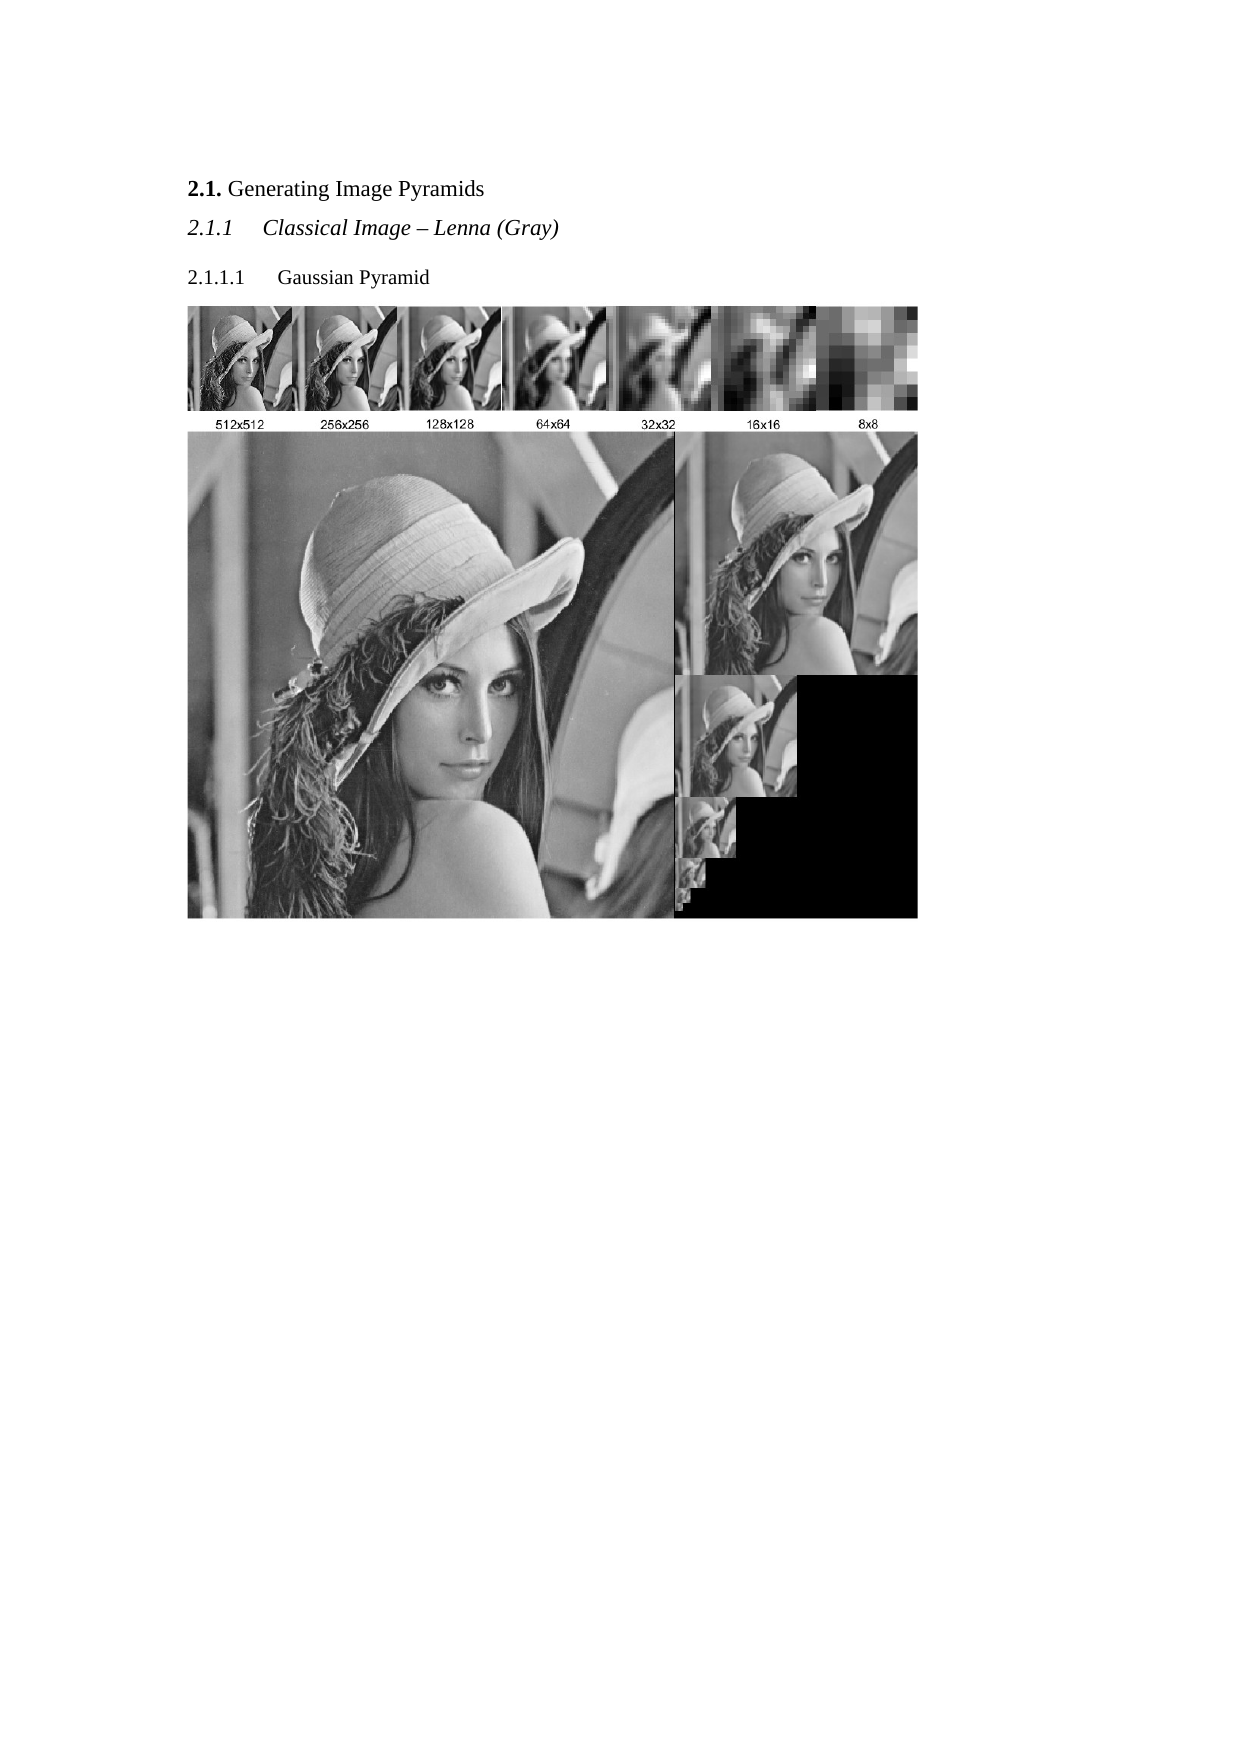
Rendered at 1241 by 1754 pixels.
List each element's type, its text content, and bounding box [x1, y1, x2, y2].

subtitle Generating Image Pyramids [187, 175, 1053, 201]
subtitle Classical Image – Lenna (Gray) [187, 214, 1053, 240]
picture [187, 295, 918, 928]
subtitle Gaussian Pyramid [187, 265, 1053, 289]
